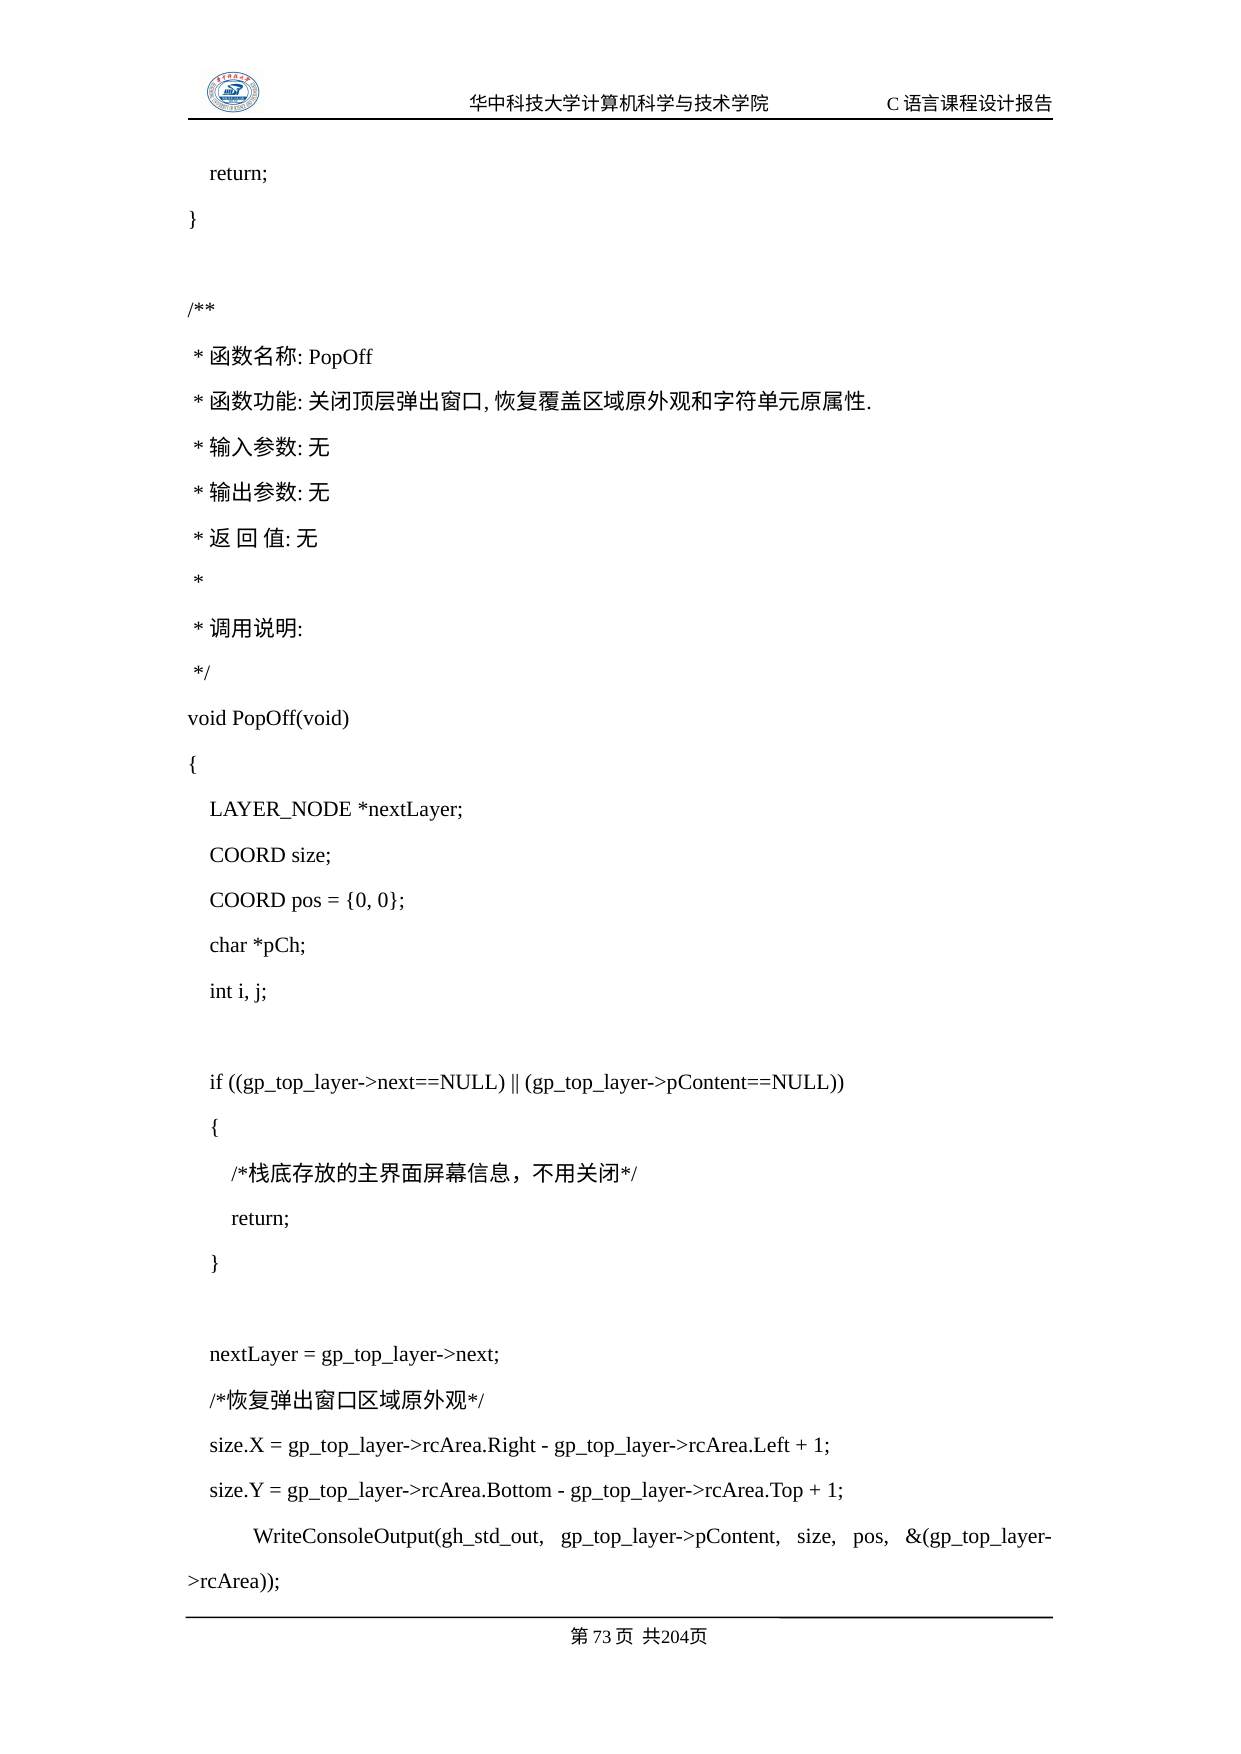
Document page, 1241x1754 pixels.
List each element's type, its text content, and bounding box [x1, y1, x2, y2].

picture [200, 70, 264, 113]
text * 函数功能: 关闭顶层弹出窗口, 恢复覆盖区域原外观和字符单元原属性. [187, 377, 1053, 423]
text WriteConsoleOutput(gh_std_out, gp_top_layer->pContent, size, pos, &(gp_top_layer->rcArea)); [187, 1513, 1053, 1604]
text char *pCh; [187, 922, 1053, 968]
text */ [187, 650, 1053, 695]
text if ((gp_top_layer->next==NULL) || (gp_top_layer->pContent==NULL)) [187, 1059, 1053, 1104]
text LAYER_NODE *nextLayer; [187, 786, 1053, 832]
text * 调用说明: [187, 604, 1053, 650]
text { [187, 741, 1053, 786]
text return; [187, 1195, 1053, 1240]
text COORD size; [187, 832, 1053, 877]
text void PopOff(void) [187, 695, 1053, 741]
text /** [187, 287, 1053, 332]
text { [187, 1104, 1053, 1149]
text /*栈底存放的主界面屏幕信息，不用关闭*/ [187, 1149, 1053, 1195]
text size.X = gp_top_layer->rcArea.Right - gp_top_layer->rcArea.Left + 1; [187, 1422, 1053, 1467]
text * 函数名称: PopOff [187, 332, 1053, 377]
text COORD pos = {0, 0}; [187, 877, 1053, 922]
text } [187, 196, 1053, 241]
text nextLayer = gp_top_layer->next; [187, 1331, 1053, 1377]
text return; [187, 150, 1053, 196]
text * [187, 559, 1053, 604]
text * 返 回 值: 无 [187, 514, 1053, 559]
text size.Y = gp_top_layer->rcArea.Bottom - gp_top_layer->rcArea.Top + 1; [187, 1467, 1053, 1513]
text } [187, 1240, 1053, 1286]
text * 输出参数: 无 [187, 468, 1053, 514]
text * 输入参数: 无 [187, 423, 1053, 468]
text /*恢复弹出窗口区域原外观*/ [187, 1377, 1053, 1422]
text int i, j; [187, 968, 1053, 1013]
